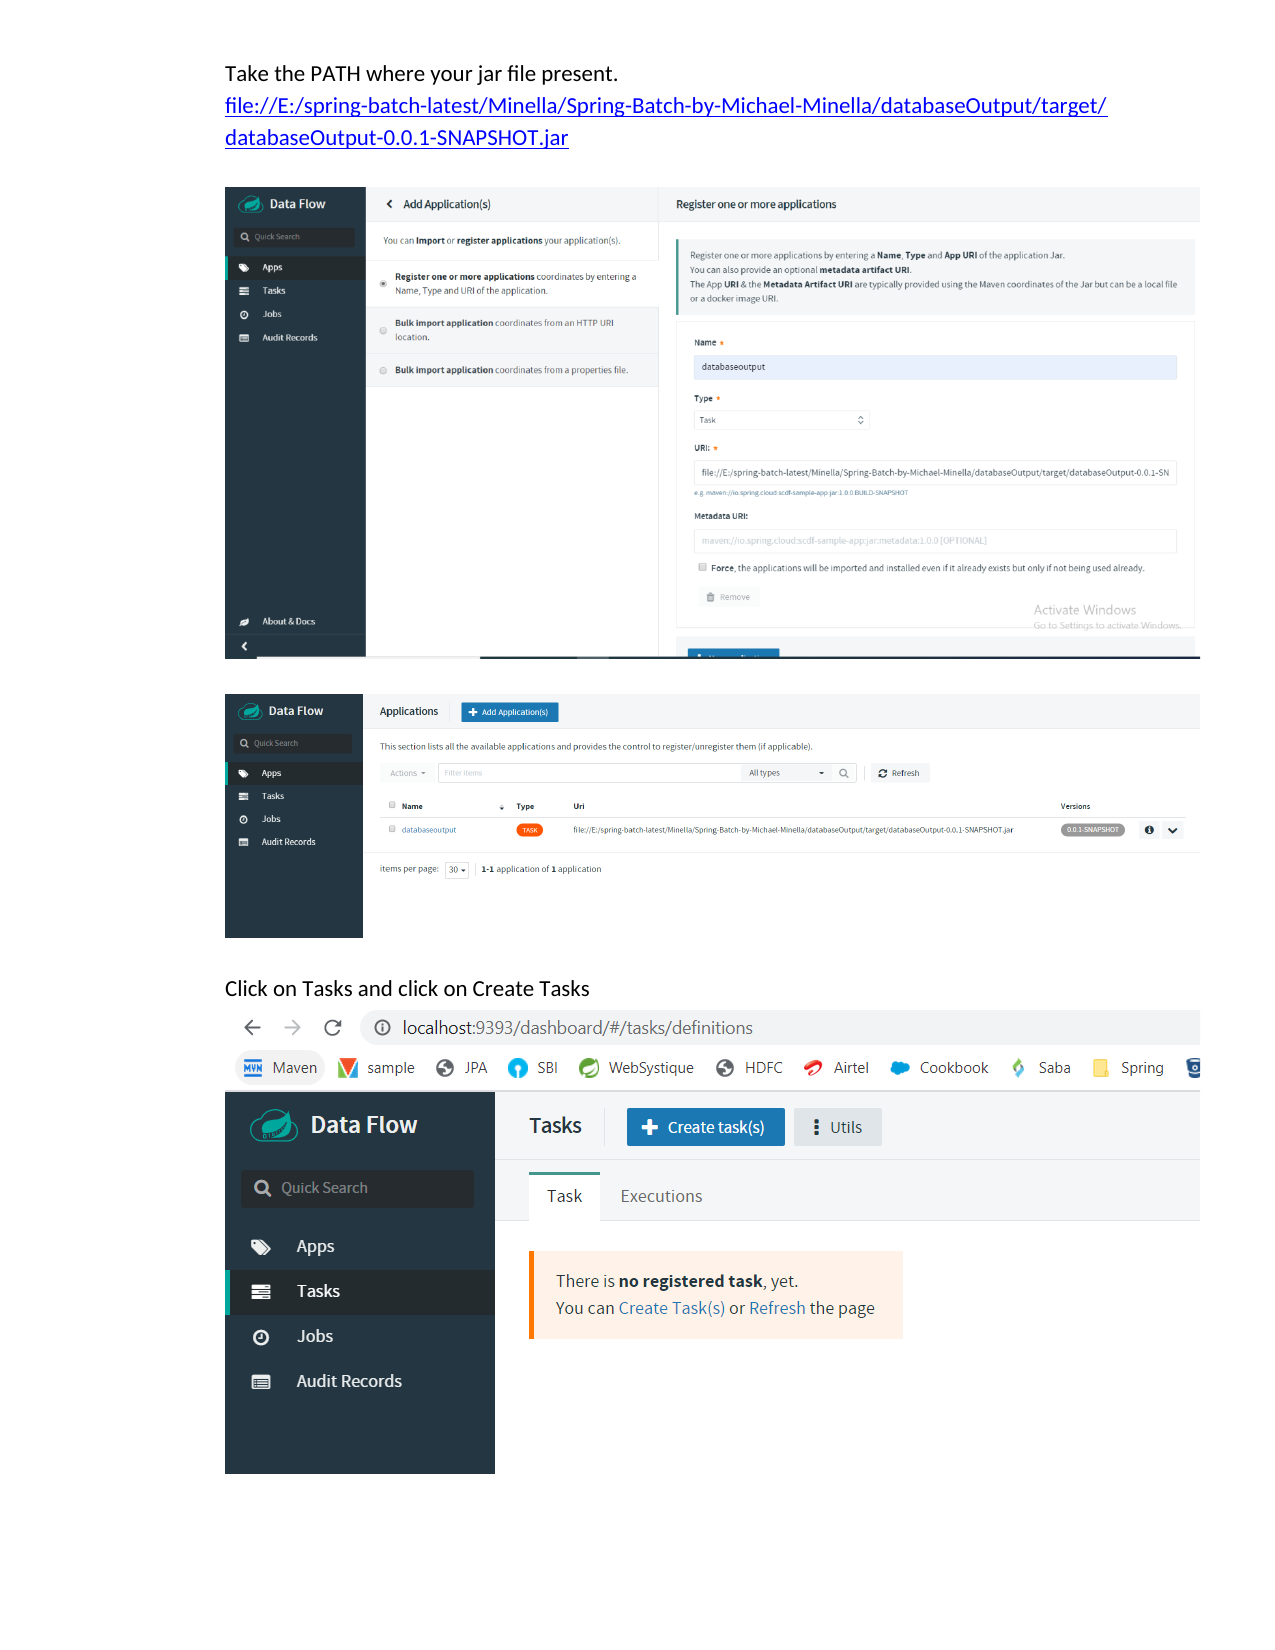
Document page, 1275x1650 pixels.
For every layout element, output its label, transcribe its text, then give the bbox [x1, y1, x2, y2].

picture [225, 187, 1200, 659]
list file://E:/spring-batch-latest/Minella/Spring-Batch-by-Michael-Minella/databaseOutput/target/databaseOutput-0.0.1-SNAPSHOT.jar [225, 91, 1125, 152]
list Take the PATH where your jar file present. [225, 59, 1125, 87]
list Click on Tasks and click on Create Tasks [225, 974, 1125, 1002]
picture [225, 1006, 1200, 1474]
picture [225, 694, 1200, 938]
